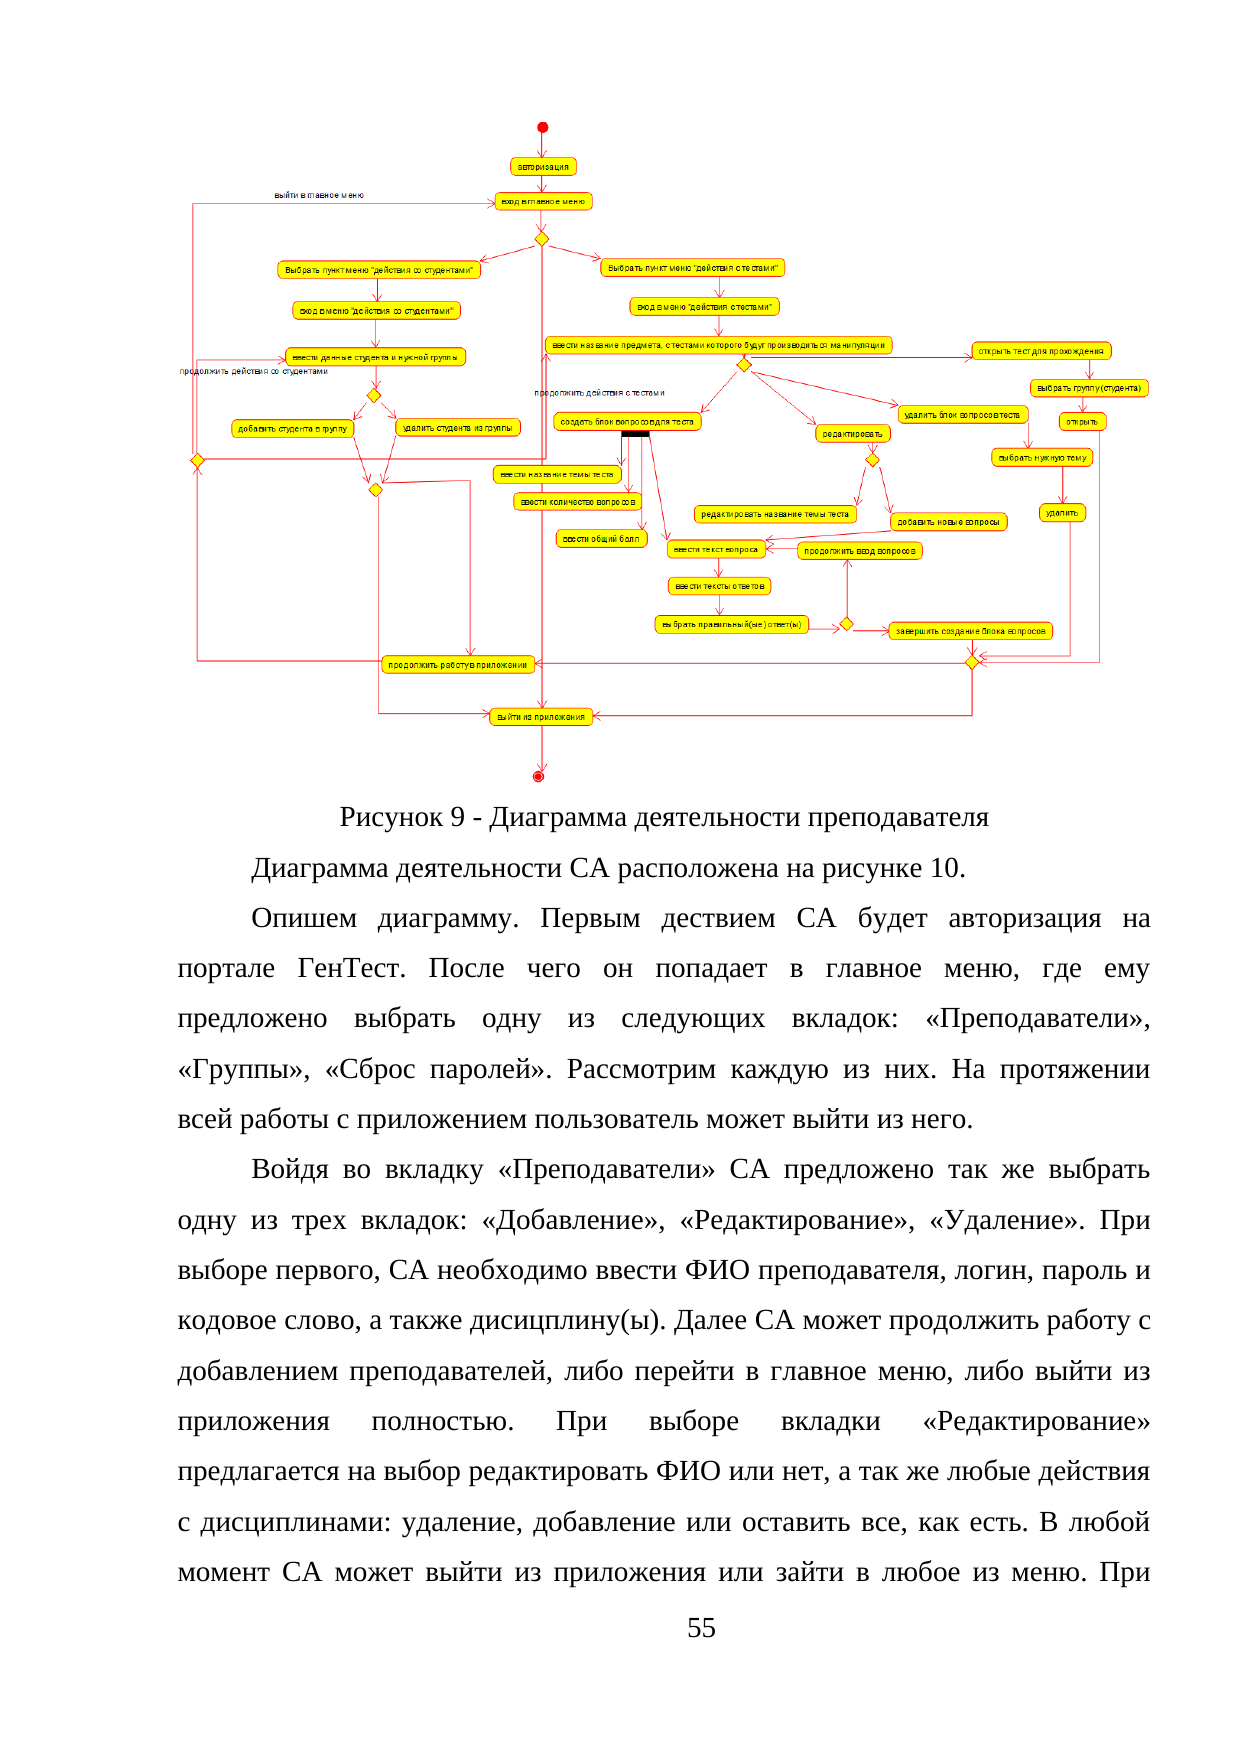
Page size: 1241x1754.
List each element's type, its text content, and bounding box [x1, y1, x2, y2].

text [177, 1152, 1152, 1588]
text Диаграмма деятельности СА расположена на рисунке 10. [177, 850, 1152, 883]
text Опишем диаграмму. Первым дествием СА будет авторизация на портале ГенТест. После чего он попадает в главное меню, где ему предложено выбрать одну из следующих вкладок: «Преподаватели», «Группы», «Сброс паролей». Рассмотрим каждую из них. На протяжении всей работы с приложением пользователь может выйти из него. [177, 900, 1152, 1135]
text Рисунок 9 - Диаграмма деятельности преподавателя [177, 799, 1152, 833]
picture [177, 122, 1152, 783]
